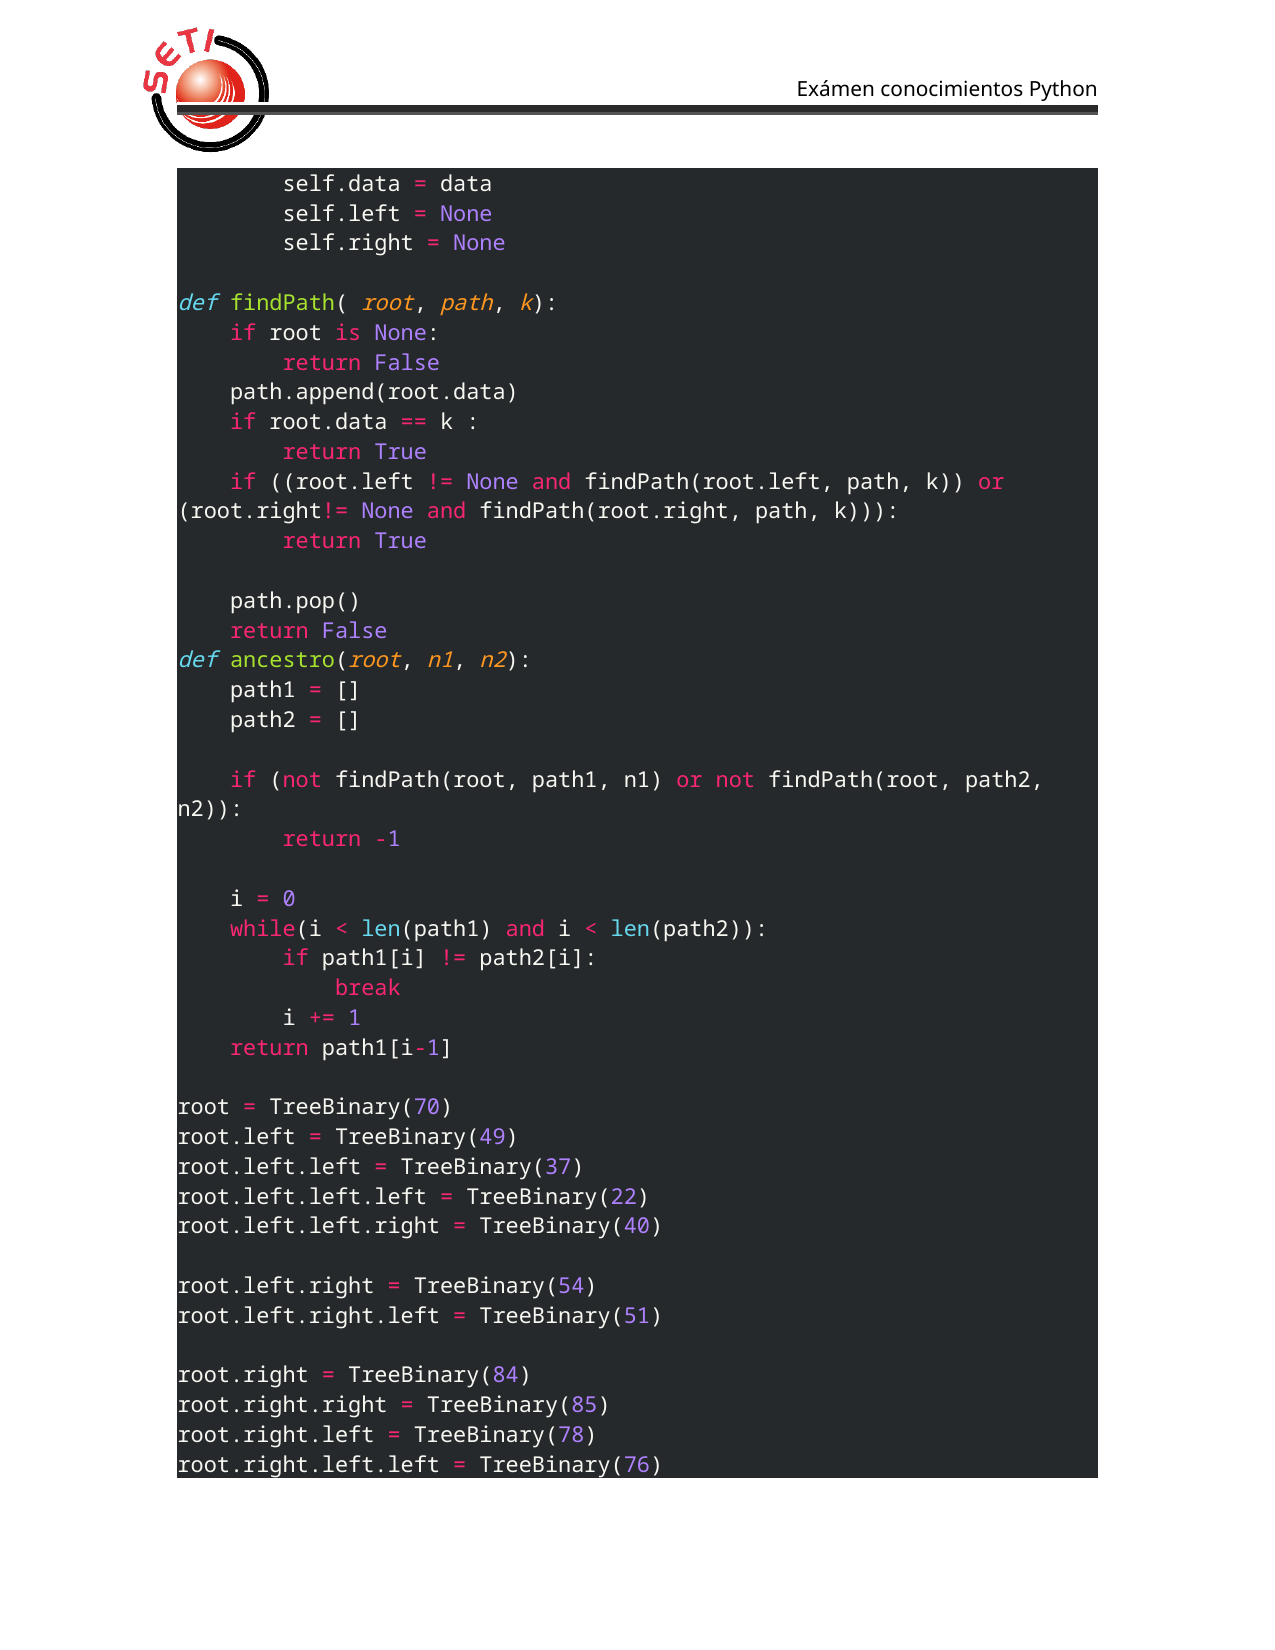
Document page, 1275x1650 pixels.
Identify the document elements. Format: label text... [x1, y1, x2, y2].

text def findPath( root, path, k): [177, 287, 1098, 317]
text return True [177, 436, 1098, 466]
text root.left = TreeBinary(49) [177, 1121, 1098, 1151]
text self.data = data [177, 168, 1098, 197]
text break [177, 972, 1098, 1002]
text path.pop() [177, 585, 1098, 614]
text return -1 [177, 823, 1098, 853]
picture [141, 25, 279, 163]
text self.left = None [177, 197, 1098, 227]
text if root is None: [177, 317, 1098, 346]
text path1 = [] [177, 674, 1098, 704]
text root.right.right = TreeBinary(85) [177, 1389, 1098, 1419]
text root.left.right = TreeBinary(54) [177, 1270, 1098, 1300]
text root = TreeBinary(70) [177, 1091, 1098, 1121]
text while(i < len(path1) and i < len(path2)): [177, 912, 1098, 942]
text if path1[i] != path2[i]: [177, 942, 1098, 972]
text path.append(root.data) [177, 376, 1098, 406]
text if root.data == k : [177, 406, 1098, 436]
text if (not findPath(root, path1, n1) or not findPath(root, path2, n2)): [177, 763, 1098, 823]
text def ancestro(root, n1, n2): [177, 644, 1098, 674]
text root.left.right.left = TreeBinary(51) [177, 1300, 1098, 1329]
text return True [177, 525, 1098, 555]
text root.left.left = TreeBinary(37) [177, 1151, 1098, 1181]
text path2 = [] [177, 704, 1098, 734]
text root.left.left.right = TreeBinary(40) [177, 1210, 1098, 1240]
text root.left.left.left = TreeBinary(22) [177, 1181, 1098, 1210]
text i += 1 [177, 1002, 1098, 1032]
text return False [177, 346, 1098, 376]
text if ((root.left != None and findPath(root.left, path, k)) or (root.right!= None and findPath(root.right, path, k))): [177, 466, 1098, 525]
text return path1[i-1] [177, 1032, 1098, 1061]
text root.right.left = TreeBinary(78) [177, 1419, 1098, 1449]
text root.right.left.left = TreeBinary(76) [177, 1449, 1098, 1478]
text self.right = None [177, 227, 1098, 257]
text return False [177, 614, 1098, 644]
text root.right = TreeBinary(84) [177, 1359, 1098, 1389]
text i = 0 [177, 883, 1098, 912]
